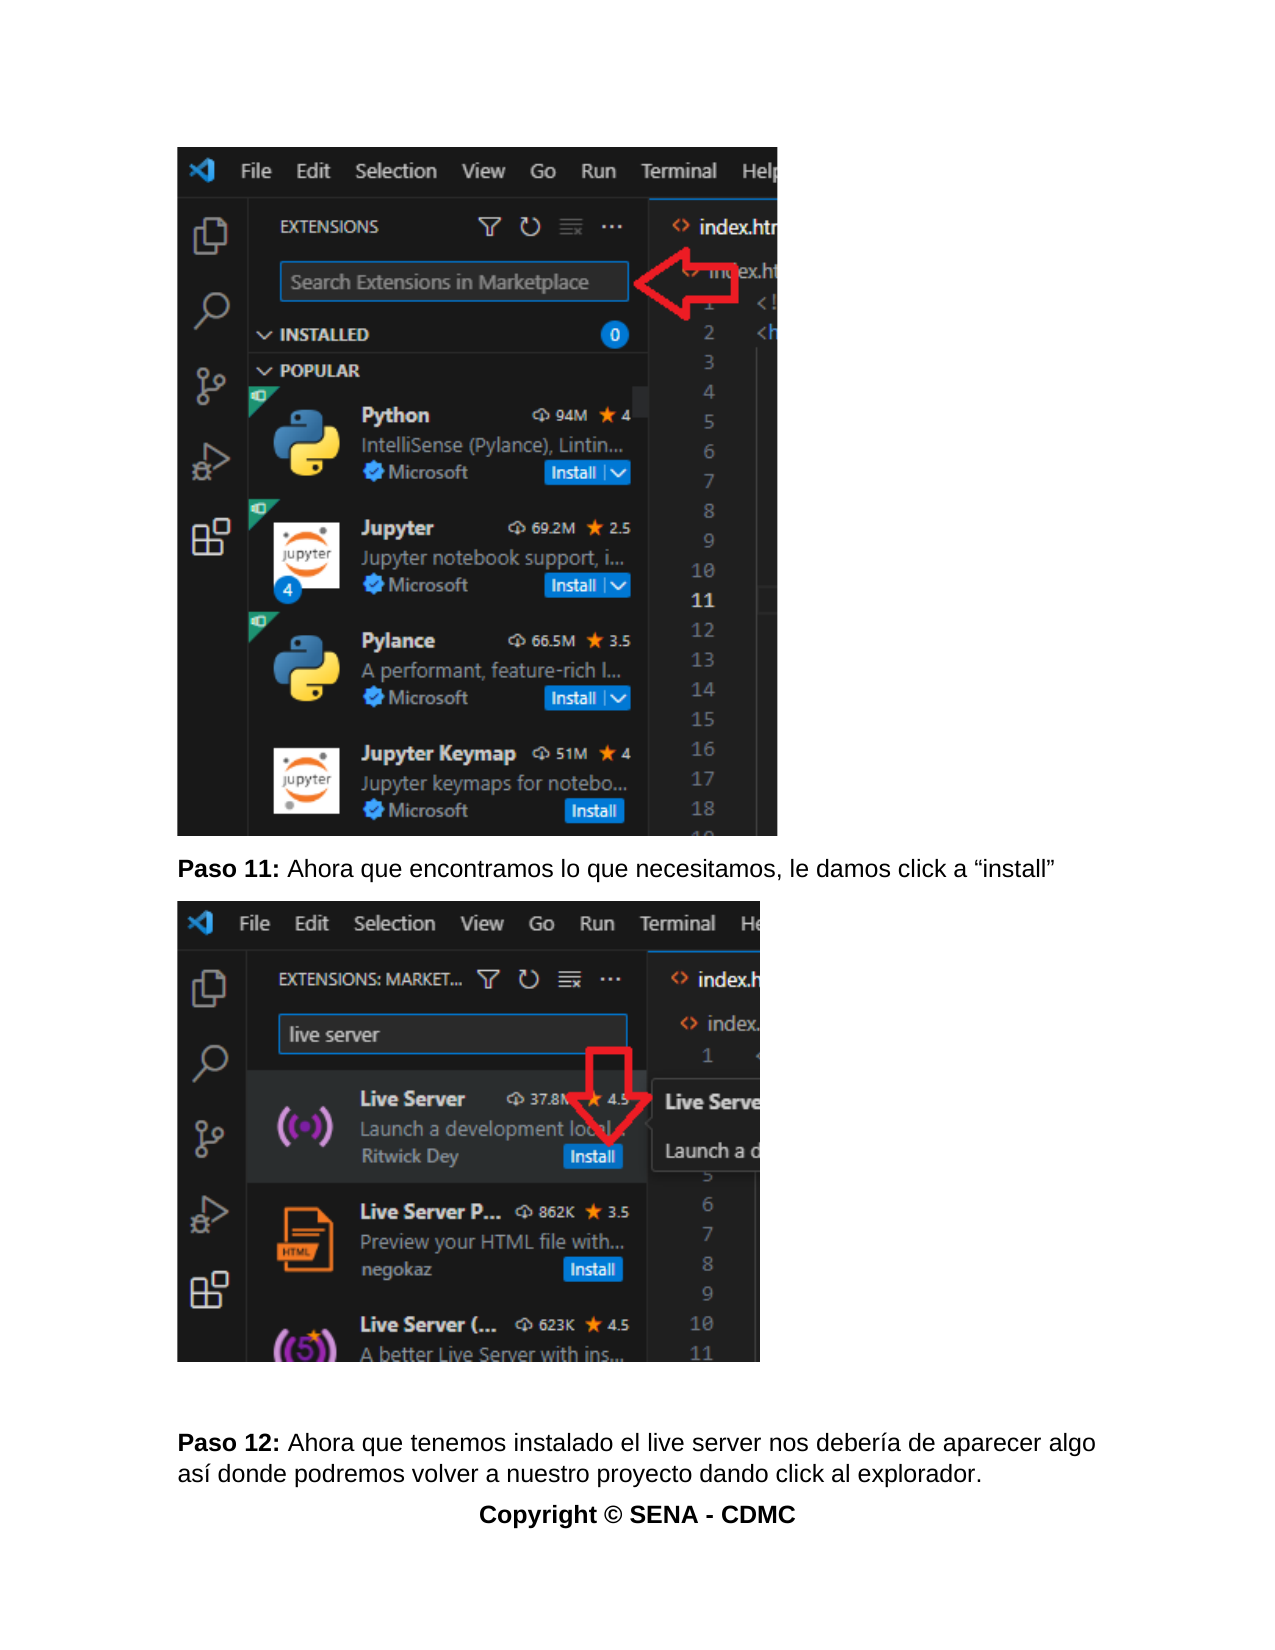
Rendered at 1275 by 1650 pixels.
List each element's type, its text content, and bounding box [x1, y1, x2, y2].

text Paso 12: Ahora que tenemos instalado el live server nos debería de aparecer algo así donde podremos volver a nuestro proyecto dando click al explorador. [177, 1428, 1098, 1488]
text Paso 11: Ahora que encontramos lo que necesitamos, le damos click a “install” [177, 854, 1098, 883]
picture [177, 147, 778, 836]
picture [177, 901, 760, 1362]
